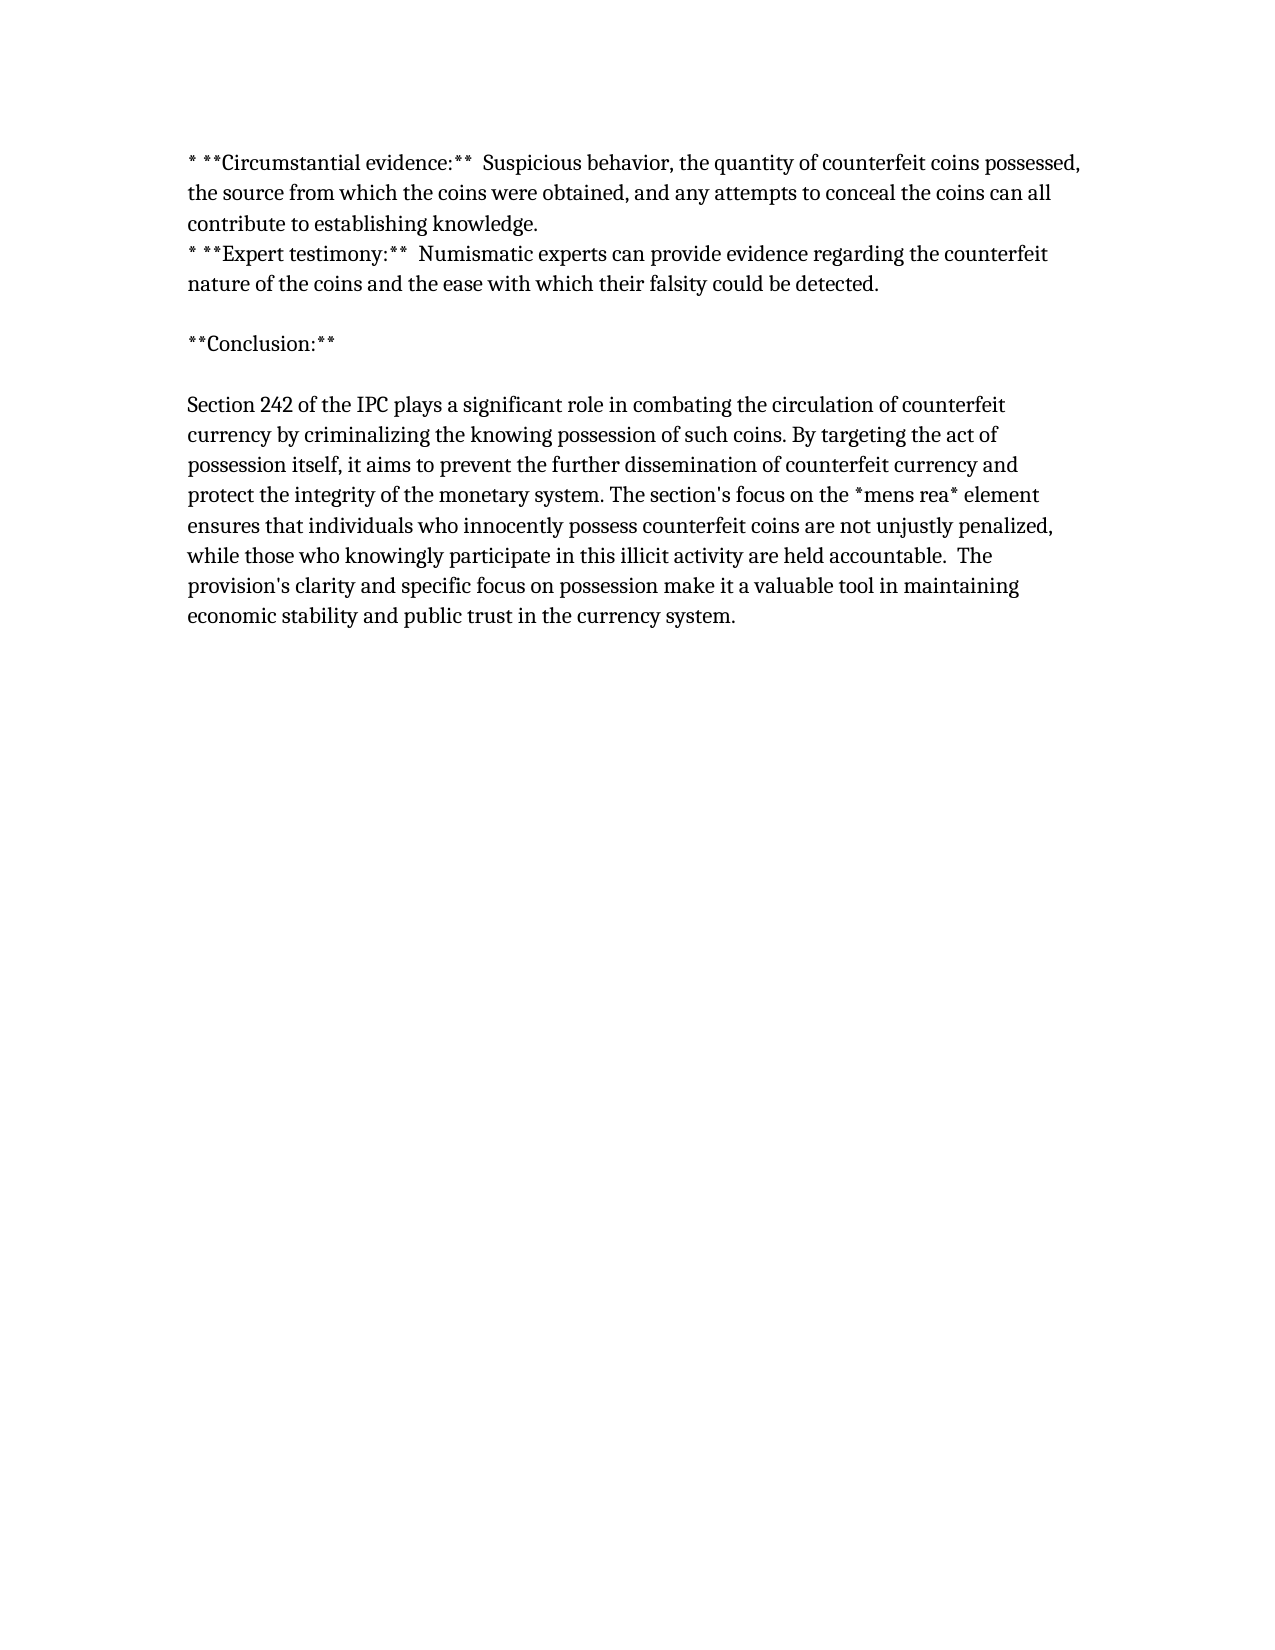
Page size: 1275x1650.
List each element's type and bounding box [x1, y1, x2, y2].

text [187, 150, 1087, 660]
